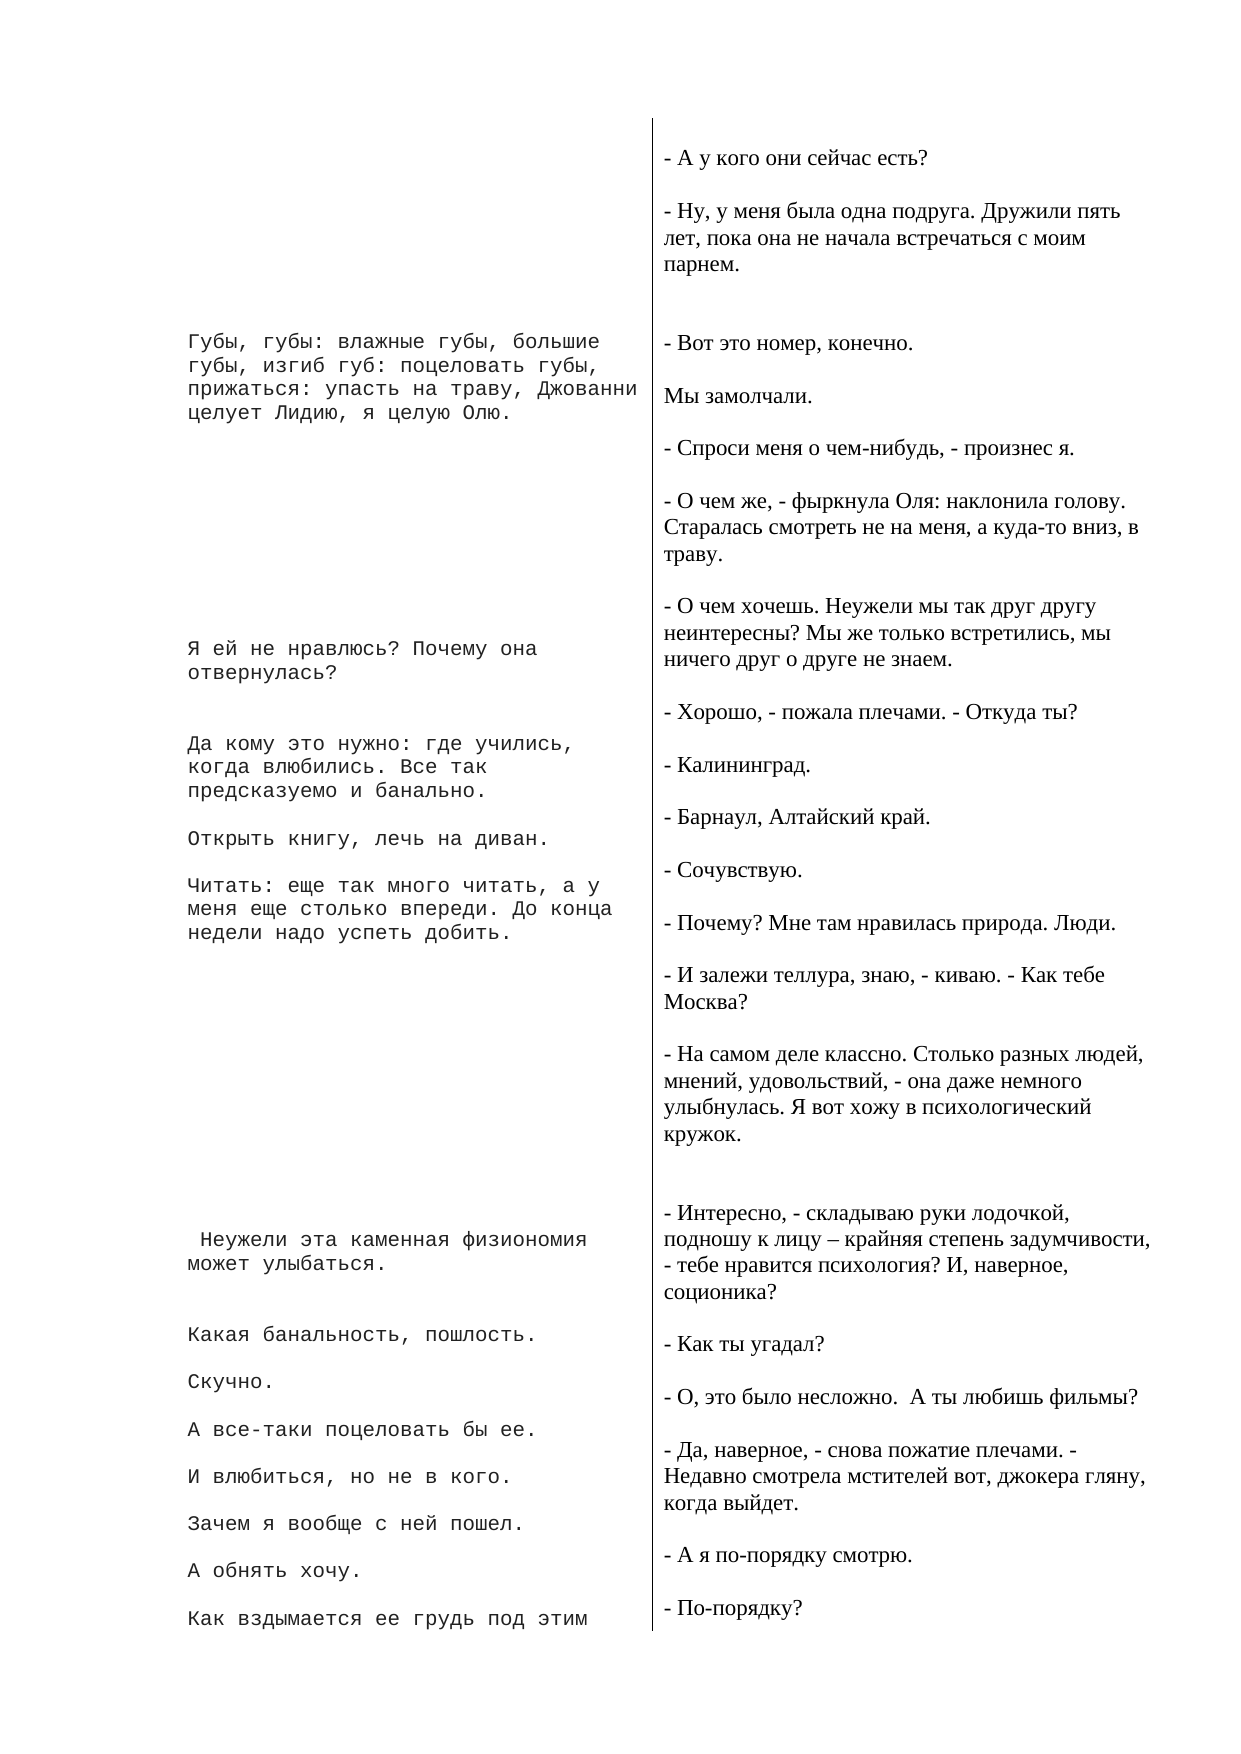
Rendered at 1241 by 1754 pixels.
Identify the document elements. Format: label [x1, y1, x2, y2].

table_header [653, 118, 1173, 1631]
table_header [176, 118, 652, 1631]
